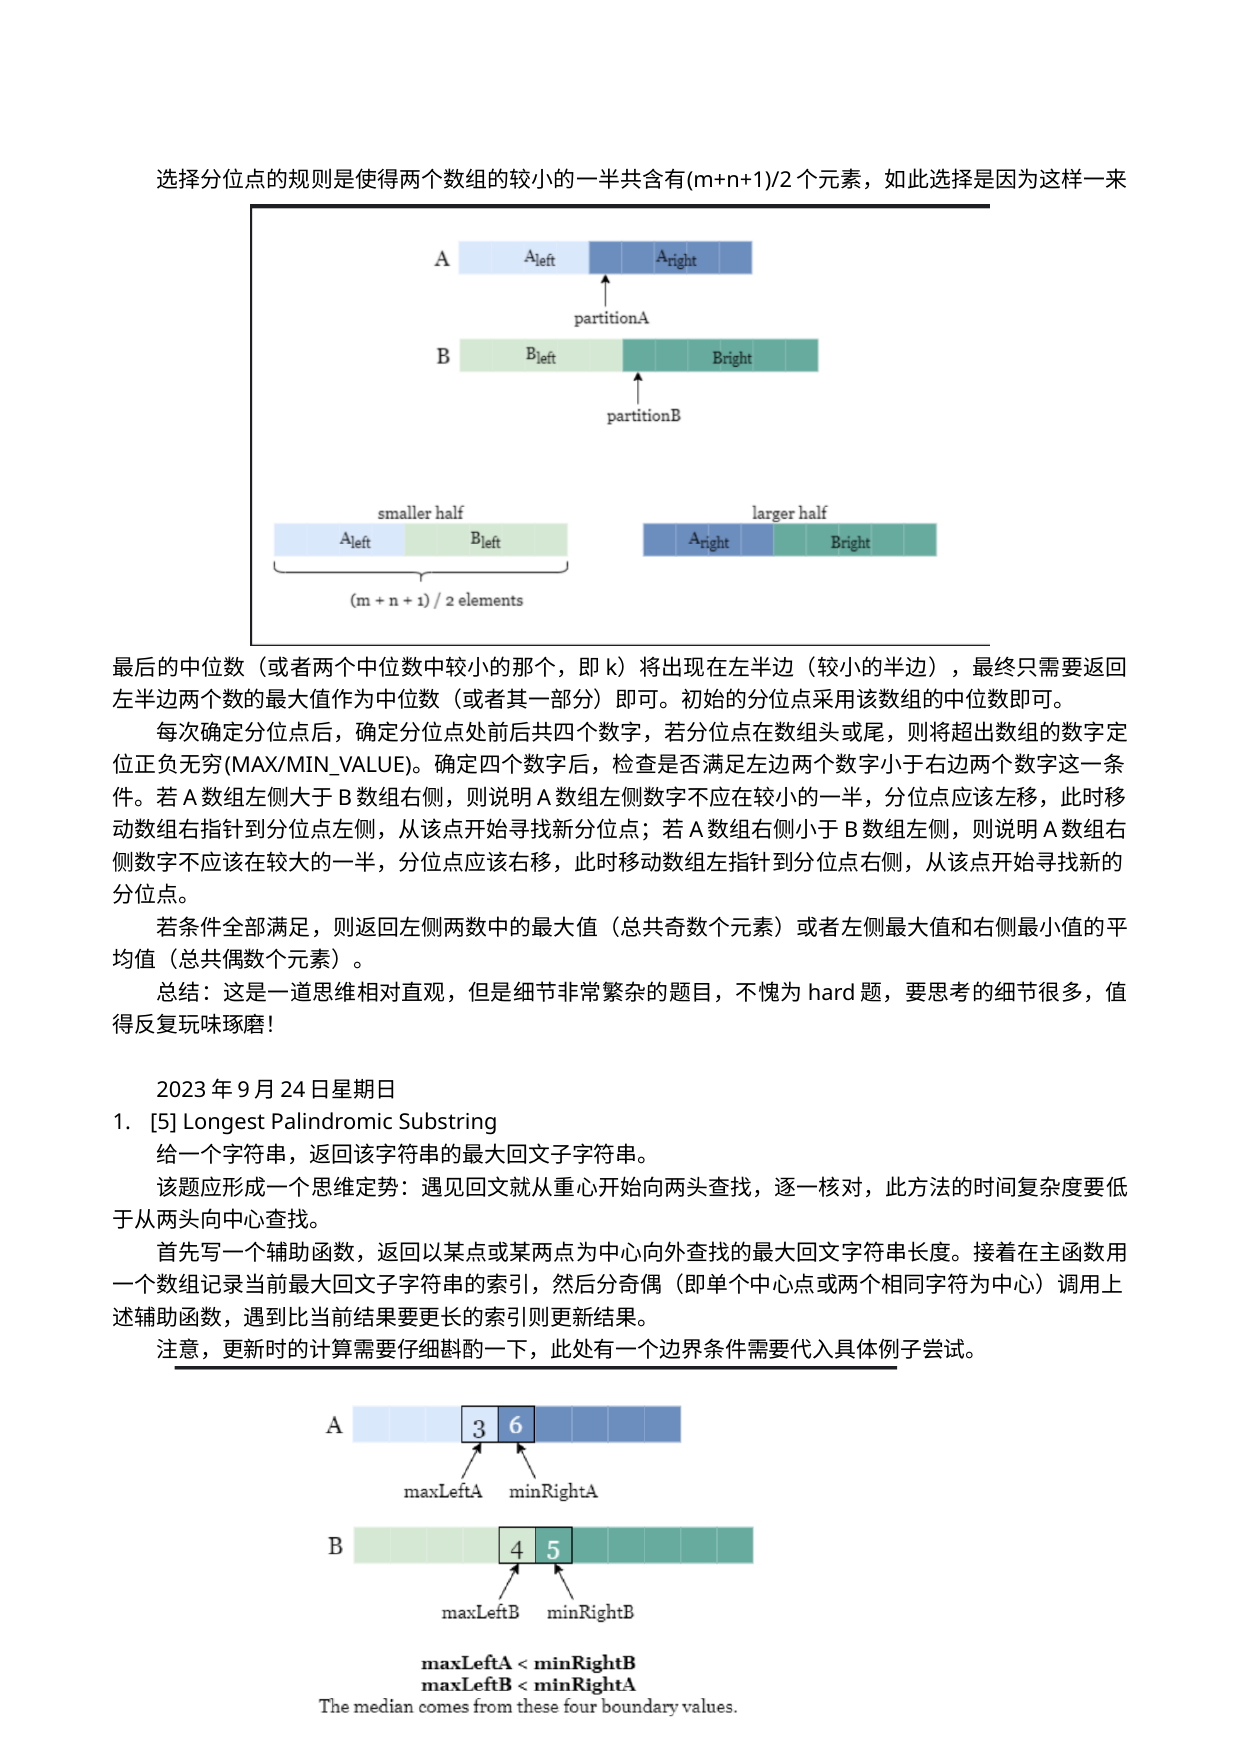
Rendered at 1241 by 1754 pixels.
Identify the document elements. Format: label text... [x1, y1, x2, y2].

text 首先写一个辅助函数，返回以某点或某两点为中心向外查找的最大回文字符串长度。接着在主函数用一个数组记录当前最大回文子字符串的索引，然后分奇偶（即单个中心点或两个相同字符为中心）调用上述辅助函数，遇到比当前结果要更长的索引则更新结果。 [112, 1234, 1128, 1332]
picture [250, 204, 990, 646]
text 给一个字符串，返回该字符串的最大回文子字符串。 [112, 1137, 1128, 1169]
list [5] Longest Palindromic Substring [112, 1104, 1128, 1137]
text 总结：这是一道思维相对直观，但是细节非常繁杂的题目，不愧为hard题，要思考的细节很多，值得反复玩味琢磨！ [112, 974, 1128, 1039]
text 每次确定分位点后，确定分位点处前后共四个数字，若分位点在数组头或尾，则将超出数组的数字定位正负无穷(MAX/MIN_VALUE)。确定四个数字后，检查是否满足左边两个数字小于右边两个数字这一条件。若A数组左侧大于B数组右侧，则说明A数组左侧数字不应在较小的一半，分位点应该左移，此时移动数组右指针到分位点左侧，从该点开始寻找新分位点；若A数组右侧小于B数组左侧，则说明A数组右侧数字不应该在较大的一半，分位点应该右移，此时移动数组左指针到分位点右侧，从该点开始寻找新的分位点。 [112, 714, 1128, 909]
picture [174, 1366, 898, 1732]
text 注意，更新时的计算需要仔细斟酌一下，此处有一个边界条件需要代入具体例子尝试。 [112, 1332, 1128, 1364]
text 2023年9月24日星期日 [112, 1072, 1128, 1104]
text 若条件全部满足，则返回左侧两数中的最大值（总共奇数个元素）或者左侧最大值和右侧最小值的平均值（总共偶数个元素）。 [112, 909, 1128, 974]
text 该题应形成一个思维定势：遇见回文就从重心开始向两头查找，逐一核对，此方法的时间复杂度要低于从两头向中心查找。 [112, 1169, 1128, 1234]
